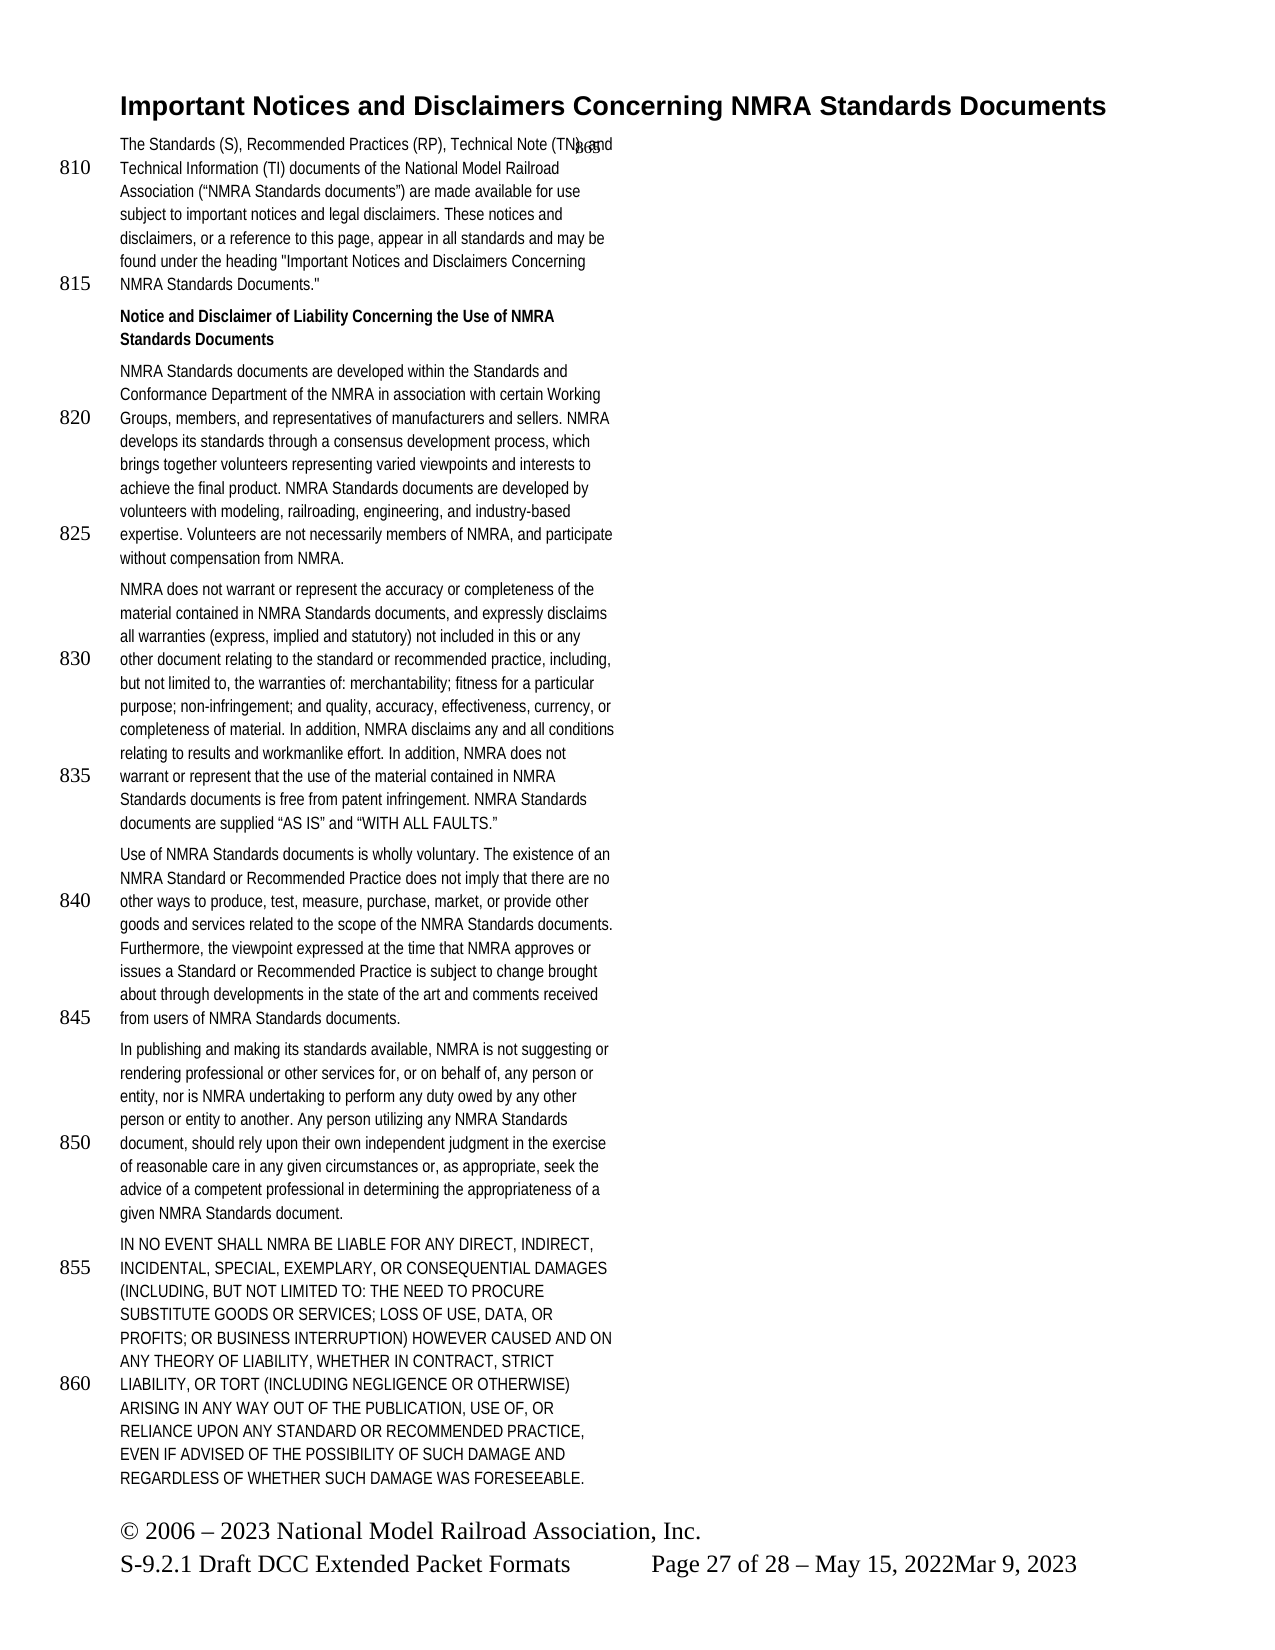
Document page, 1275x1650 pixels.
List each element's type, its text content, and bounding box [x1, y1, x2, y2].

text Notice and Disclaimer of Liability Concerning the Use of NMRA Standards Documents [120, 306, 615, 349]
text The Standards (S), Recommended Practices (RP), Technical Note (TN), and Technical Information (TI) documents of the National Model Railroad Association (“NMRA Standards documents”) are made available for use subject to important notices and legal disclaimers. These notices and disclaimers, or a reference to this page, appear in all standards and may be found under the heading "Important Notices and Disclaimers Concerning NMRA Standards Documents." [120, 134, 615, 294]
text Important Notices and Disclaimers Concerning NMRA Standards Documents [120, 90, 1125, 121]
text Use of NMRA Standards documents is wholly voluntary. The existence of an NMRA Standard or Recommended Practice does not imply that there are no other ways to produce, test, measure, purchase, market, or provide other goods and services related to the scope of the NMRA Standards documents. Furthermore, the viewpoint expressed at the time that NMRA approves or issues a Standard or Recommended Practice is subject to change brought about through developments in the state of the art and comments received from users of NMRA Standards documents. [120, 844, 615, 1028]
text NMRA does not warrant or represent the accuracy or completeness of the material contained in NMRA Standards documents, and expressly disclaims all warranties (express, implied and statutory) not included in this or any other document relating to the standard or recommended practice, including, but not limited to, the warranties of: merchantability; fitness for a particular purpose; non-infringement; and quality, accuracy, effectiveness, currency, or completeness of material. In addition, NMRA disclaims any and all conditions relating to results and workmanlike effort. In addition, NMRA does not warrant or represent that the use of the material contained in NMRA Standards documents is free from patent infringement. NMRA Standards documents are supplied “AS IS” and “WITH ALL FAULTS.” [120, 579, 615, 833]
text IN NO EVENT SHALL NMRA BE LIABLE FOR ANY DIRECT, INDIRECT, INCIDENTAL, SPECIAL, EXEMPLARY, OR CONSEQUENTIAL DAMAGES (INCLUDING, BUT NOT LIMITED TO: THE NEED TO PROCURE SUBSTITUTE GOODS OR SERVICES; LOSS OF USE, DATA, OR PROFITS; OR BUSINESS INTERRUPTION) HOWEVER CAUSED AND ON ANY THEORY OF LIABILITY, WHETHER IN CONTRACT, STRICT LIABILITY, OR TORT (INCLUDING NEGLIGENCE OR OTHERWISE) ARISING IN ANY WAY OUT OF THE PUBLICATION, USE OF, OR RELIANCE UPON ANY STANDARD OR RECOMMENDED PRACTICE, EVEN IF ADVISED OF THE POSSIBILITY OF SUCH DAMAGE AND REGARDLESS OF WHETHER SUCH DAMAGE WAS FORESEEABLE. [120, 1234, 615, 1488]
text In publishing and making its standards available, NMRA is not suggesting or rendering professional or other services for, or on behalf of, any person or entity, nor is NMRA undertaking to perform any duty owed by any other person or entity to another. Any person utilizing any NMRA Standards document, should rely upon their own independent judgment in the exercise of reasonable care in any given circumstances or, as appropriate, seek the advice of a competent professional in determining the appropriateness of a given NMRA Standards document. [120, 1039, 615, 1223]
text NMRA Standards documents are developed within the Standards and Conformance Department of the NMRA in association with certain Working Groups, members, and representatives of manufacturers and sellers. NMRA develops its standards through a consensus development process, which brings together volunteers representing varied viewpoints and interests to achieve the final product. NMRA Standards documents are developed by volunteers with modeling, railroading, engineering, and industry-based expertise. Volunteers are not necessarily members of NMRA, and participate without compensation from NMRA. [120, 361, 615, 568]
